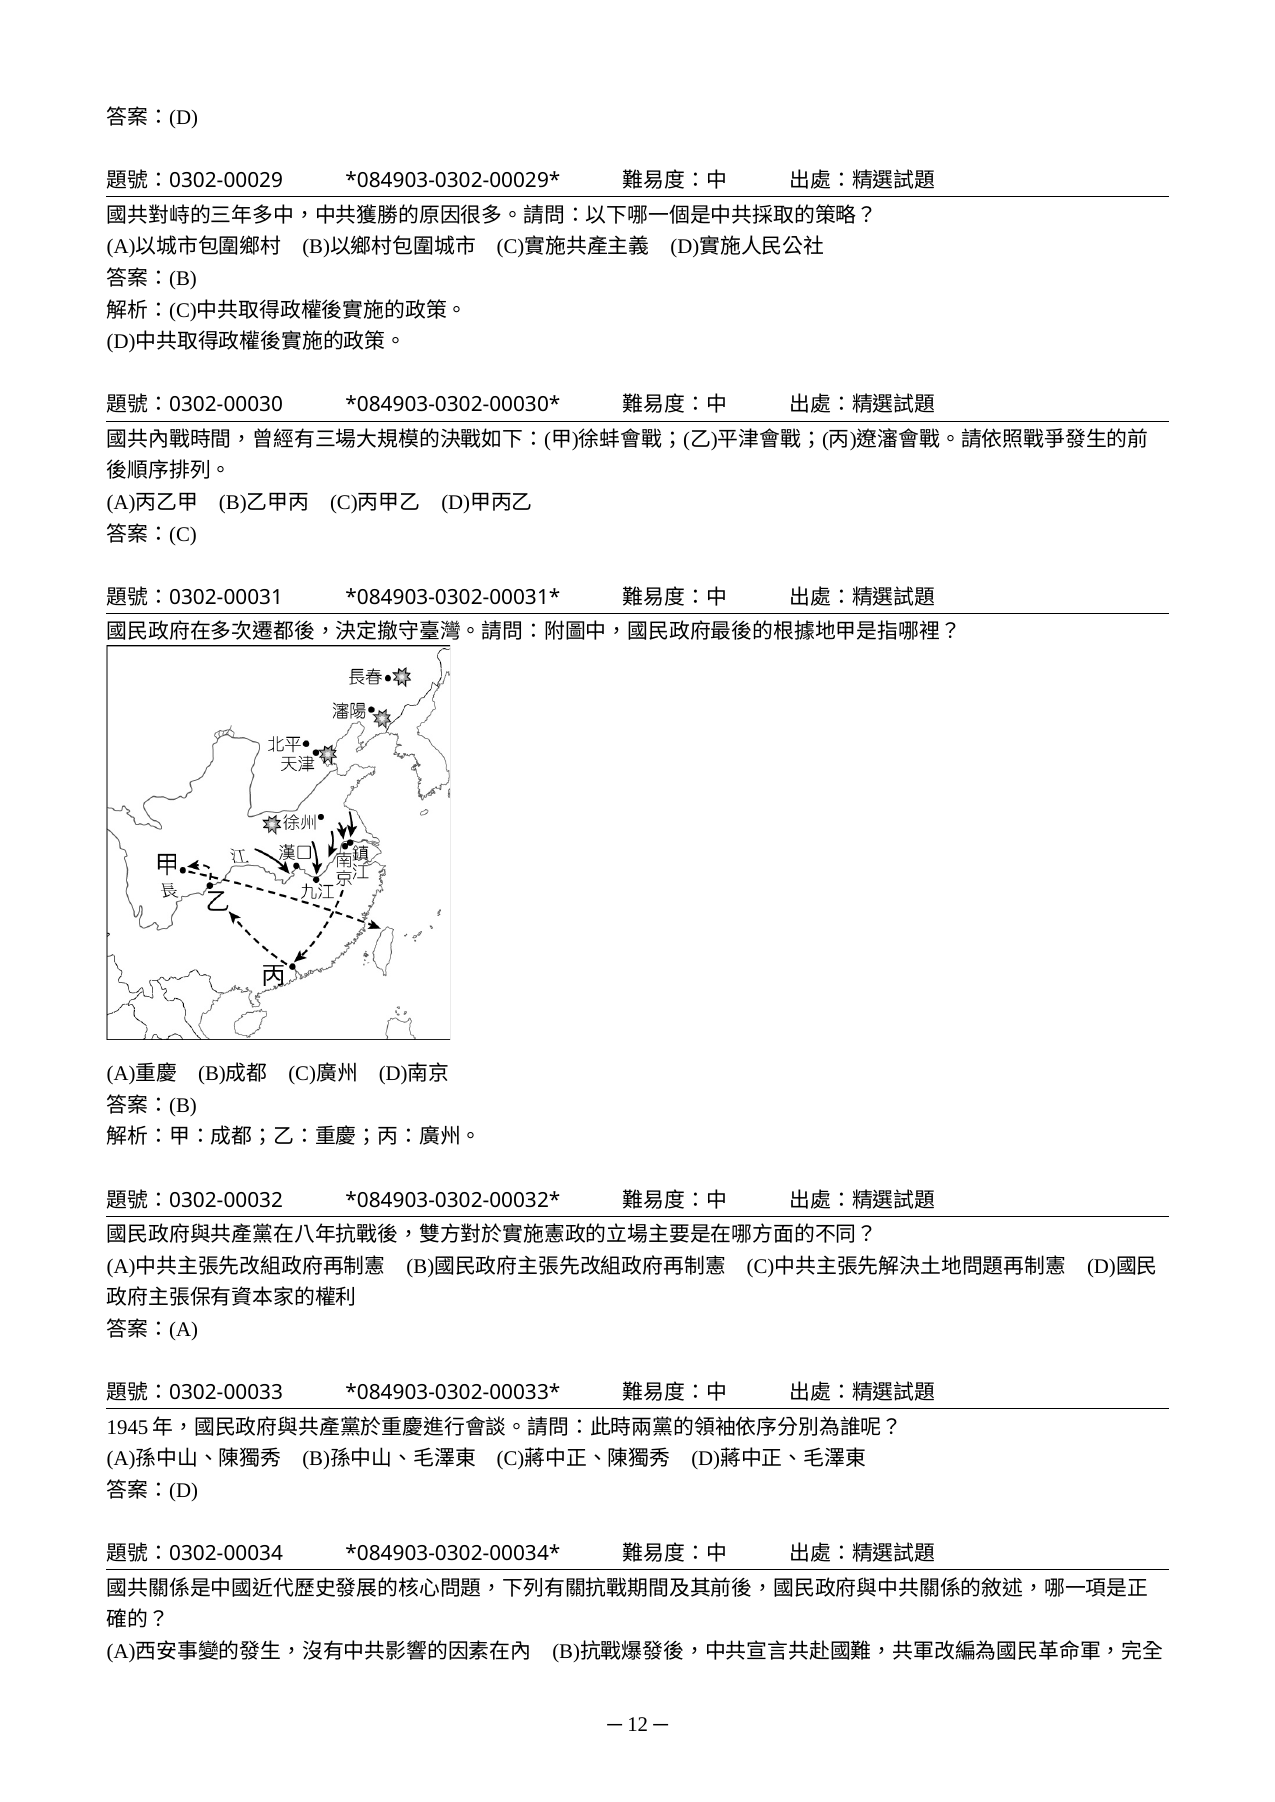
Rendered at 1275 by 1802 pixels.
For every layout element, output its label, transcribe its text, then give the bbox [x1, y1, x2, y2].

picture [106, 645, 451, 1040]
text 答案：(C) [106, 516, 1169, 548]
text 國民政府與共產黨在八年抗戰後，雙方對於實施憲政的立場主要是在哪方面的不同？ (A)中共主張先改組政府再制憲 (B)國民政府主張先改組政府再制憲 (C)中共主張先解決土地問題再制憲 (D)國民政府主張保有資本家的權利 [106, 1217, 1169, 1312]
text 國共對峙的三年多中，中共獲勝的原因很多。請問：以下哪一個是中共採取的策略？ (A)以城市包圍鄉村 (B)以鄉村包圍城市 (C)實施共產主義 (D)實施人民公社 [106, 197, 1169, 261]
text 解析：甲：成都；乙：重慶；丙：廣州。 [106, 1119, 1169, 1151]
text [106, 1570, 1169, 1665]
text 答案：(B) [106, 1087, 1169, 1119]
text 題號：0302-00030 *084903-0302-00030* 難易度：中 出處：精選試題 [106, 387, 1169, 421]
text 國共內戰時間，曾經有三場大規模的決戰如下：(甲)徐蚌會戰；(乙)平津會戰；(丙)遼瀋會戰。請依照戰爭發生的前後順序排列。 (A)丙乙甲 (B)乙甲丙 (C)丙甲乙 (D)甲丙乙 [106, 422, 1169, 516]
text 題號：0302-00034 *084903-0302-00034* 難易度：中 出處：精選試題 [106, 1536, 1169, 1569]
text 題號：0302-00033 *084903-0302-00033* 難易度：中 出處：精選試題 [106, 1375, 1169, 1408]
text 1945年，國民政府與共產黨於重慶進行會談。請問：此時兩黨的領袖依序分別為誰呢？ (A)孫中山、陳獨秀 (B)孫中山、毛澤東 (C)蔣中正、陳獨秀 (D)蔣中正、毛澤東 [106, 1409, 1169, 1472]
text 題號：0302-00029 *084903-0302-00029* 難易度：中 出處：精選試題 [106, 163, 1169, 196]
text 題號：0302-00032 *084903-0302-00032* 難易度：中 出處：精選試題 [106, 1182, 1169, 1216]
text 題號：0302-00031 *084903-0302-00031* 難易度：中 出處：精選試題 [106, 579, 1169, 613]
text 答案：(D) [106, 1472, 1169, 1504]
text 解析：(C)中共取得政權後實施的政策。 (D)中共取得政權後實施的政策。 [106, 292, 1169, 355]
text 答案：(A) [106, 1312, 1169, 1343]
text 答案：(D) [106, 100, 1169, 131]
text 答案：(B) [106, 261, 1169, 292]
